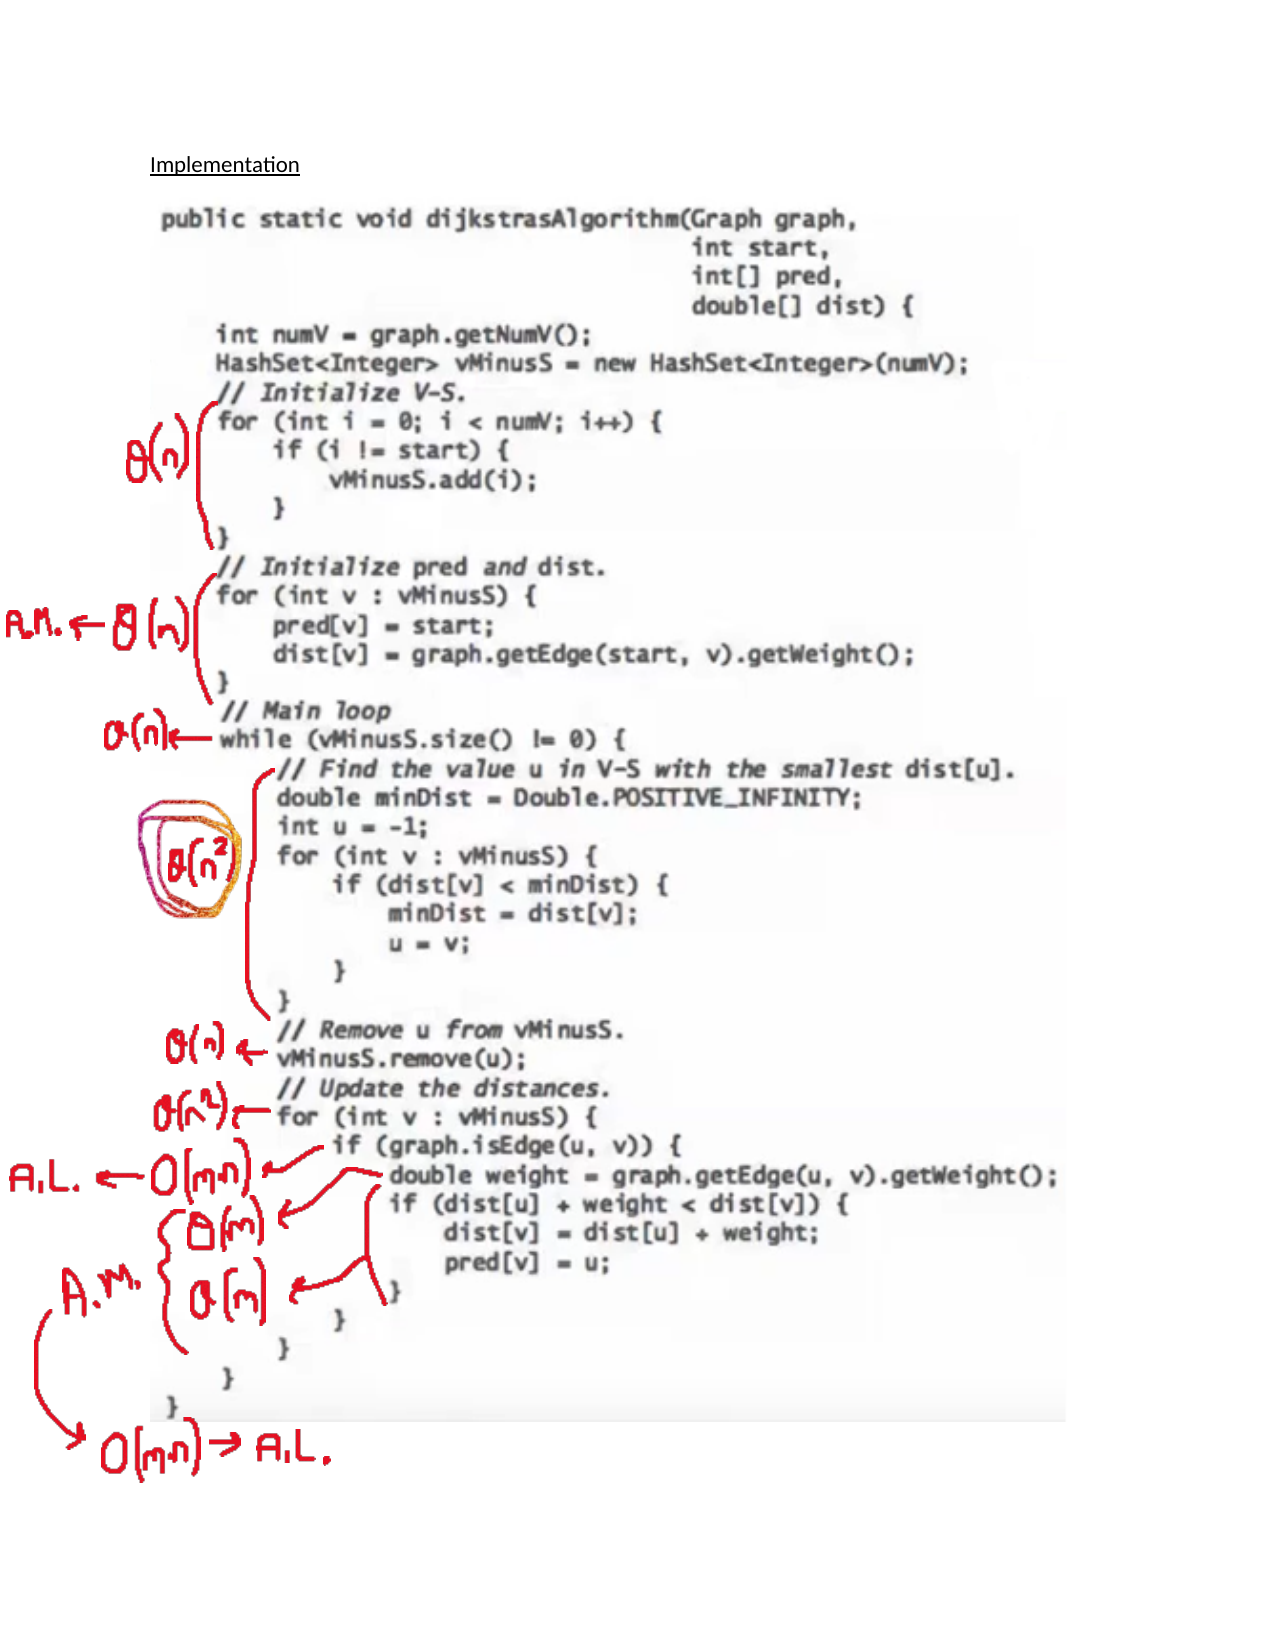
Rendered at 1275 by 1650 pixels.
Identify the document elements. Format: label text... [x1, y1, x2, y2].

picture [209, 1432, 241, 1457]
picture [323, 1456, 331, 1466]
picture [6, 607, 62, 639]
picture [9, 196, 1108, 1483]
picture [256, 1429, 316, 1463]
text Implementation [150, 150, 1125, 178]
